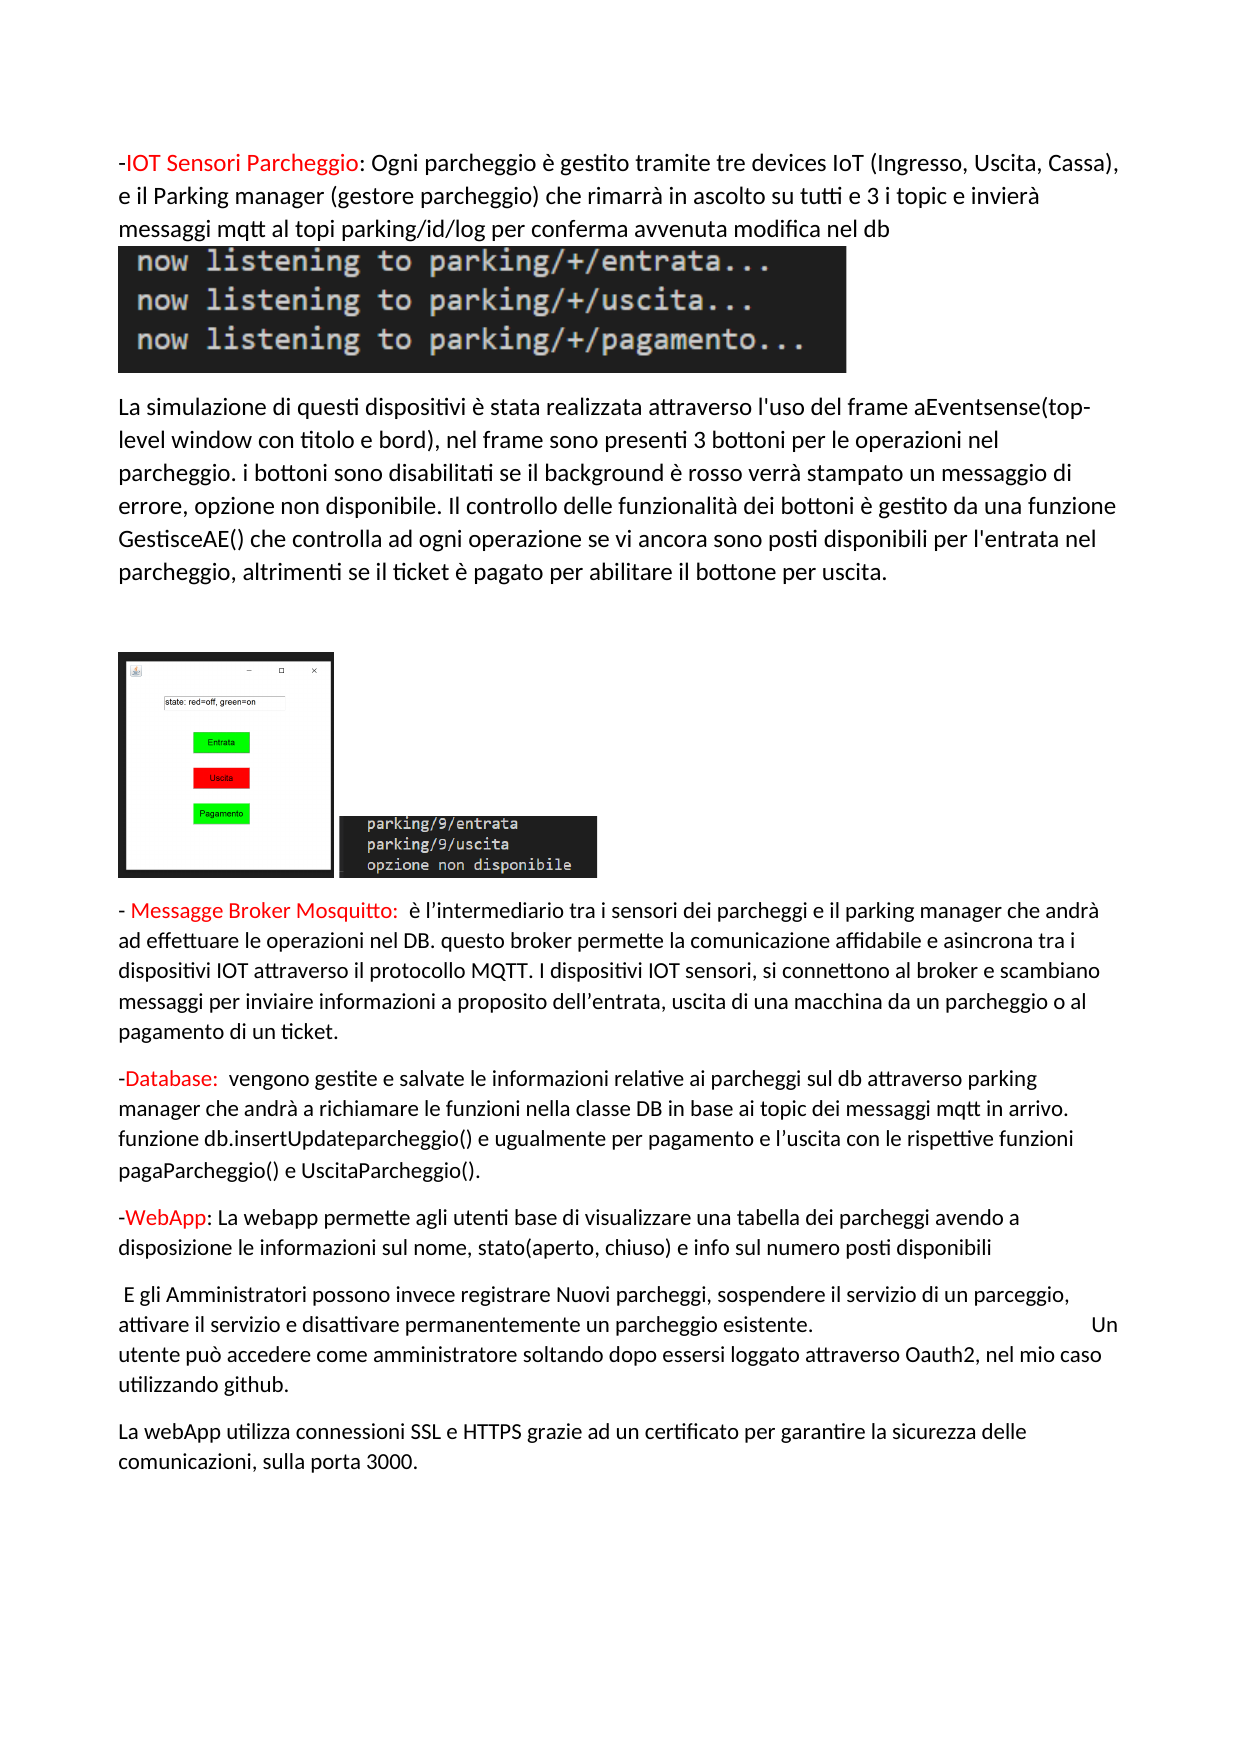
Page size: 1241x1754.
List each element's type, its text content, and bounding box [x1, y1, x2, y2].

picture [339, 816, 598, 878]
picture [118, 652, 334, 878]
text E gli Amministratori possono invece registrare Nuovi parcheggi, sospendere il servizio di un parceggio, attivare il servizio e disattivare permanentemente un parcheggio esistente. Un utente può accedere come amministratore soltando dopo essersi loggato attraverso Oauth2, nel mio caso utilizzando github. [118, 1280, 1122, 1398]
text -WebApp: La webapp permette agli utenti base di visualizzare una tabella dei parcheggi avendo a disposizione le informazioni sul nome, stato(aperto, chiuso) e info sul numero posti disponibili [118, 1203, 1122, 1261]
text La simulazione di questi dispositivi è stata realizzata attraverso l'uso del frame aEventsense(top-level window con titolo e bord), nel frame sono presenti 3 bottoni per le operazioni nel parcheggio. i bottoni sono disabilitati se il background è rosso verrà stampato un messaggio di errore, opzione non disponibile. Il controllo delle funzionalità dei bottoni è gestito da una funzione GestisceAE() che controlla ad ogni operazione se vi ancora sono posti disponibili per l'entrata nel parcheggio, altrimenti se il ticket è pagato per abilitare il bottone per uscita. [118, 392, 1122, 587]
text La webApp utilizza connessioni SSL e HTTPS grazie ad un certificato per garantire la sicurezza delle comunicazioni, sulla porta 3000. [118, 1417, 1122, 1476]
text -Database: vengono gestite e salvate le informazioni relative ai parcheggi sul db attraverso parking manager che andrà a richiamare le funzioni nella classe DB in base ai topic dei messaggi mqtt in arrivo. funzione db.insertUpdateparcheggio() e ugualmente per pagamento e l’uscita con le rispettive funzioni pagaParcheggio() e UscitaParcheggio(). [118, 1064, 1122, 1184]
text - Messagge Broker Mosquitto: è l’intermediario tra i sensori dei parcheggi e il parking manager che andrà ad effettuare le operazioni nel DB. questo broker permette la comunicazione affidabile e asincrona tra i dispositivi IOT attraverso il protocollo MQTT. I dispositivi IOT sensori, si connettono al broker e scambiano messaggi per inviaire informazioni a proposito dell’entrata, uscita di una macchina da un parcheggio o al pagamento di un ticket. [118, 896, 1122, 1045]
picture [118, 246, 847, 373]
